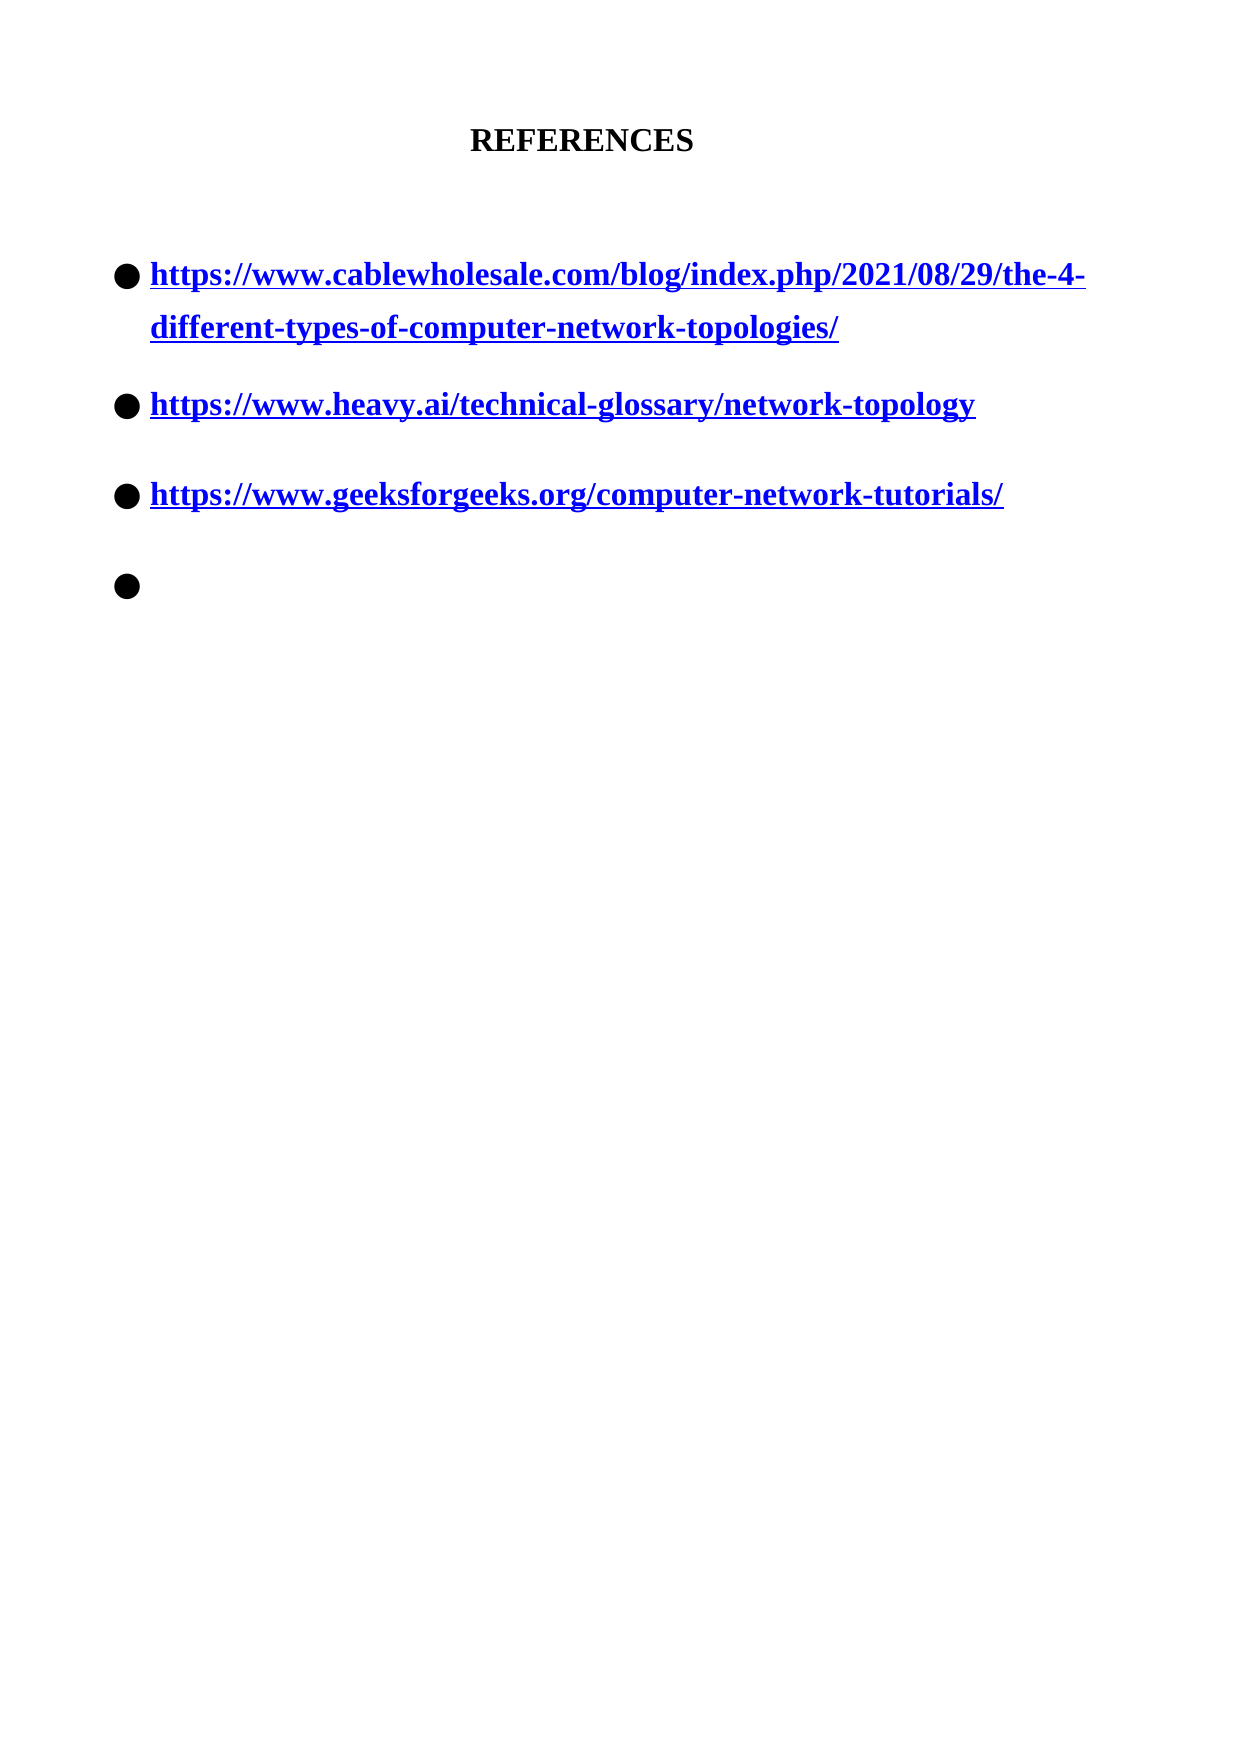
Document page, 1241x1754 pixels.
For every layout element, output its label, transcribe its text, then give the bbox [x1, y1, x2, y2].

list https://www.cablewholesale.com/blog/index.php/2021/08/29/the-4-different-types-of-computer-network-topologies/ [112, 236, 1165, 346]
list https://www.heavy.ai/technical-glossary/network-topology [112, 366, 1165, 434]
text REFERENCES [75, 120, 1165, 158]
list https://www.geeksforgeeks.org/computer-network-tutorials/ [112, 456, 1165, 524]
